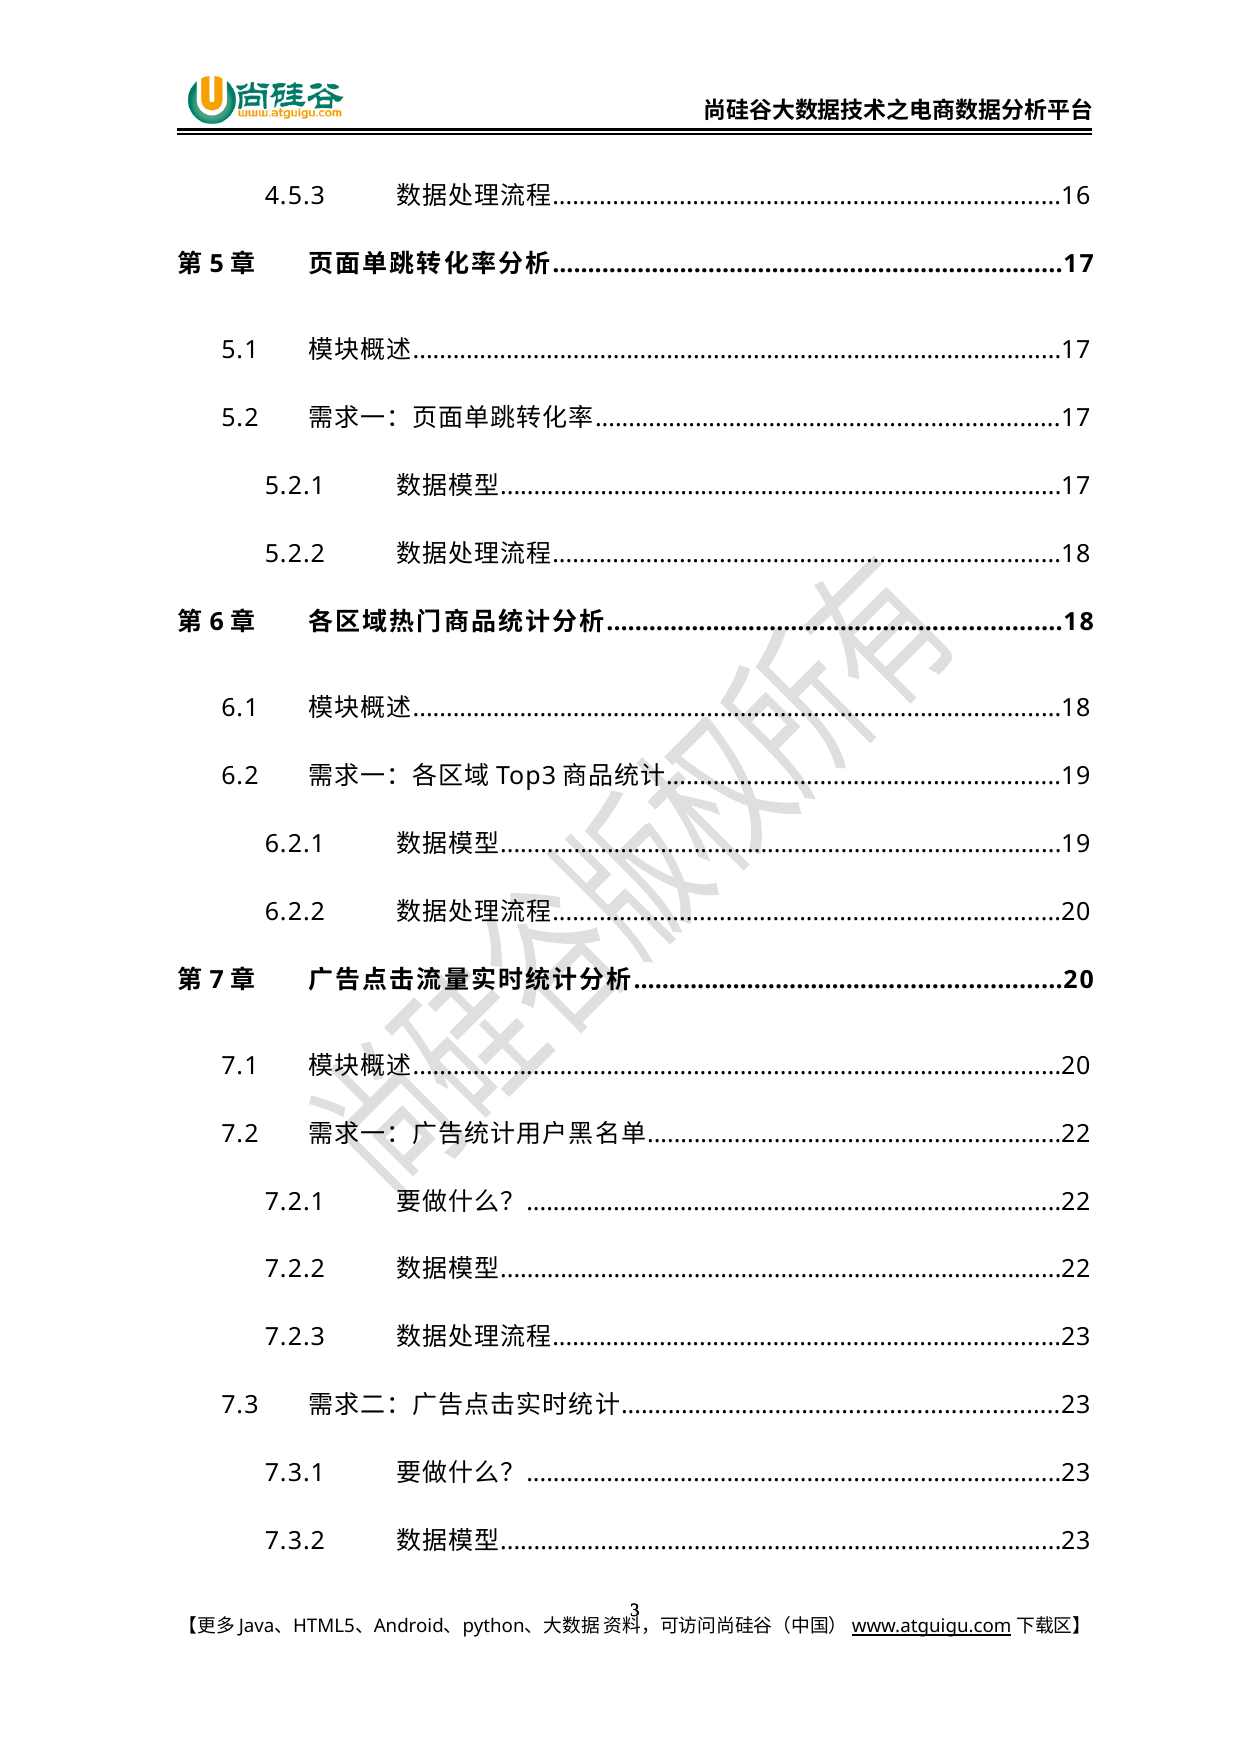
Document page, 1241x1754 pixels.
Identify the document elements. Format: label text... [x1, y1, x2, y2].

text 6.1 模块概述 18 [221, 672, 1092, 739]
text 5.2.1 数据模型 17 [264, 450, 1092, 518]
text 7.2.2 数据模型 22 [264, 1233, 1092, 1301]
text 7.1 模块概述 20 [221, 1029, 1092, 1097]
picture [177, 68, 362, 128]
text 7.3 需求二：广告点击实时统计 23 [221, 1369, 1092, 1437]
text 5.1 模块概述 17 [221, 314, 1092, 382]
text 第7章 广告点击流量实时统计分析 20 [177, 943, 1092, 1011]
text 4.5.3 数据处理流程 16 [264, 160, 1092, 228]
text 7.2 需求一：广告统计用户黑名单 22 [221, 1097, 1092, 1165]
text 7.2.3 数据处理流程 23 [264, 1301, 1092, 1369]
text 6.2.2 数据处理流程 20 [264, 875, 1092, 943]
text 5.2 需求一：页面单跳转化率 17 [221, 382, 1092, 450]
text 第5章 页面单跳转化率分析 17 [177, 228, 1092, 296]
text 7.3.1 要做什么？ 23 [264, 1437, 1092, 1505]
text 7.3.2 数据模型 23 [264, 1505, 1092, 1573]
text 6.2.1 数据模型 19 [264, 807, 1092, 875]
text 6.2 需求一：各区域Top3商品统计 19 [221, 739, 1092, 807]
text 5.2.2 数据处理流程 18 [264, 518, 1092, 586]
text 第6章 各区域热门商品统计分析 18 [177, 586, 1092, 653]
text 7.2.1 要做什么？ 22 [264, 1165, 1092, 1233]
